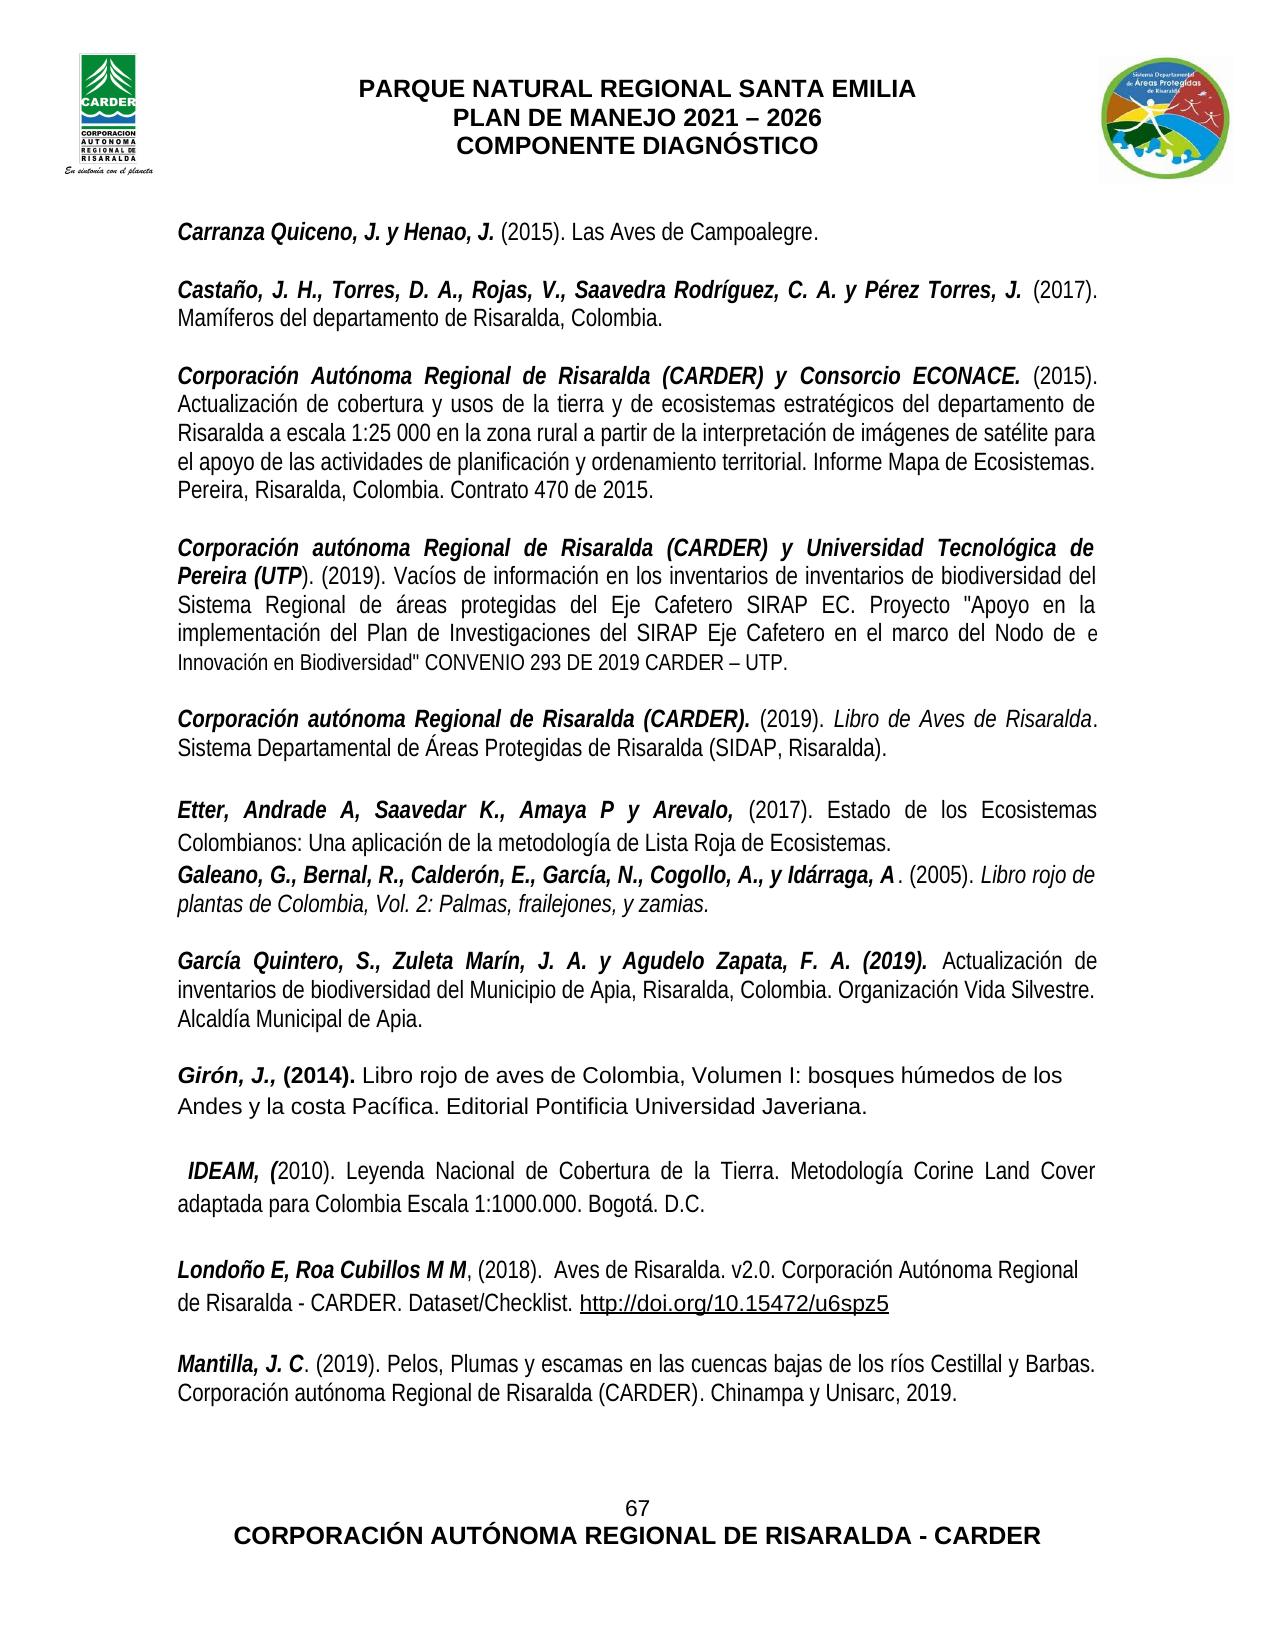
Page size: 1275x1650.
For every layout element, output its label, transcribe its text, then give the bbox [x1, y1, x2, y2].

text Corporación autónoma Regional de Risaralda (CARDER). (2019). Libro de Aves de Risaralda. Sistema Departamental de Áreas Protegidas de Risaralda (SIDAP, Risaralda). [177, 704, 1098, 762]
text Corporación autónoma Regional de Risaralda (CARDER) y Universidad Tecnológica de Pereira (UTP). (2019). Vacíos de información en los inventarios de inventarios de biodiversidad del Sistema Regional de áreas protegidas del Eje Cafetero SIRAP EC. Proyecto "Apoyo en la implementación del Plan de Investigaciones del SIRAP Eje Cafetero en el marco del Nodo de e Innovación en Biodiversidad" CONVENIO 293 DE 2019 CARDER – UTP. [177, 532, 1098, 676]
picture [1097, 55, 1234, 184]
text Corporación Autónoma Regional de Risaralda (CARDER) y Consorcio ECONACE. (2015). Actualización de cobertura y usos de la tierra y de ecosistemas estratégicos del departamento de Risaralda a escala 1:25 000 en la zona rural a partir de la interpretación de imágenes de satélite para el apoyo de las actividades de planificación y ordenamiento territorial. Informe Mapa de Ecosistemas. Pereira, Risaralda, Colombia. Contrato 470 de 2015. [177, 361, 1098, 504]
text Castaño, J. H., Torres, D. A., Rojas, V., Saavedra Rodríguez, C. A. y Pérez Torres, J. (2017). Mamíferos del departamento de Risaralda, Colombia. [177, 275, 1098, 332]
text Girón, J., (2014). Libro rojo de aves de Colombia, Volumen I: bosques húmedos de los Andes y la costa Pacífica. Editorial Pontificia Universidad Javeriana. [177, 1062, 1098, 1119]
text Mantilla, J. C. (2019). Pelos, Plumas y escamas en las cuencas bajas de los ríos Cestillal y Barbas. Corporación autónoma Regional de Risaralda (CARDER). Chinampa y Unisarc, 2019. [177, 1349, 1098, 1406]
picture [59, 46, 159, 185]
text Galeano, G., Bernal, R., Calderón, E., García, N., Cogollo, A., y Idárraga, A. (2005). Libro rojo de plantas de Colombia, Vol. 2: Palmas, frailejones, y zamias. [711, 860, 1098, 918]
text Londoño E, Roa Cubillos M M, (2018). Aves de Risaralda. v2.0. Corporación Autónoma Regional de Risaralda - CARDER. Dataset/Checklist. http://doi.org/10.15472/u6spz5 [177, 1254, 1098, 1316]
text IDEAM, (2010). Leyenda Nacional de Cobertura de la Tierra. Metodología Corine Land Cover adaptada para Colombia Escala 1:1000.000. Bogotá. D.C. [177, 1156, 1098, 1217]
text Etter, Andrade A, Saavedar K., Amaya P y Arevalo, (2017). Estado de los Ecosistemas Colombianos: Una aplicación de la metodología de Lista Roja de Ecosistemas. [177, 794, 1098, 856]
text García Quintero, S., Zuleta Marín, J. A. y Agudelo Zapata, F. A. (2019). Actualización de inventarios de biodiversidad del Municipio de Apia, Risaralda, Colombia. Organización Vida Silvestre. Alcaldía Municipal de Apia. [177, 946, 1098, 1032]
text Carranza Quiceno, J. y Henao, J. (2015). Las Aves de Campoalegre. [177, 217, 1098, 246]
